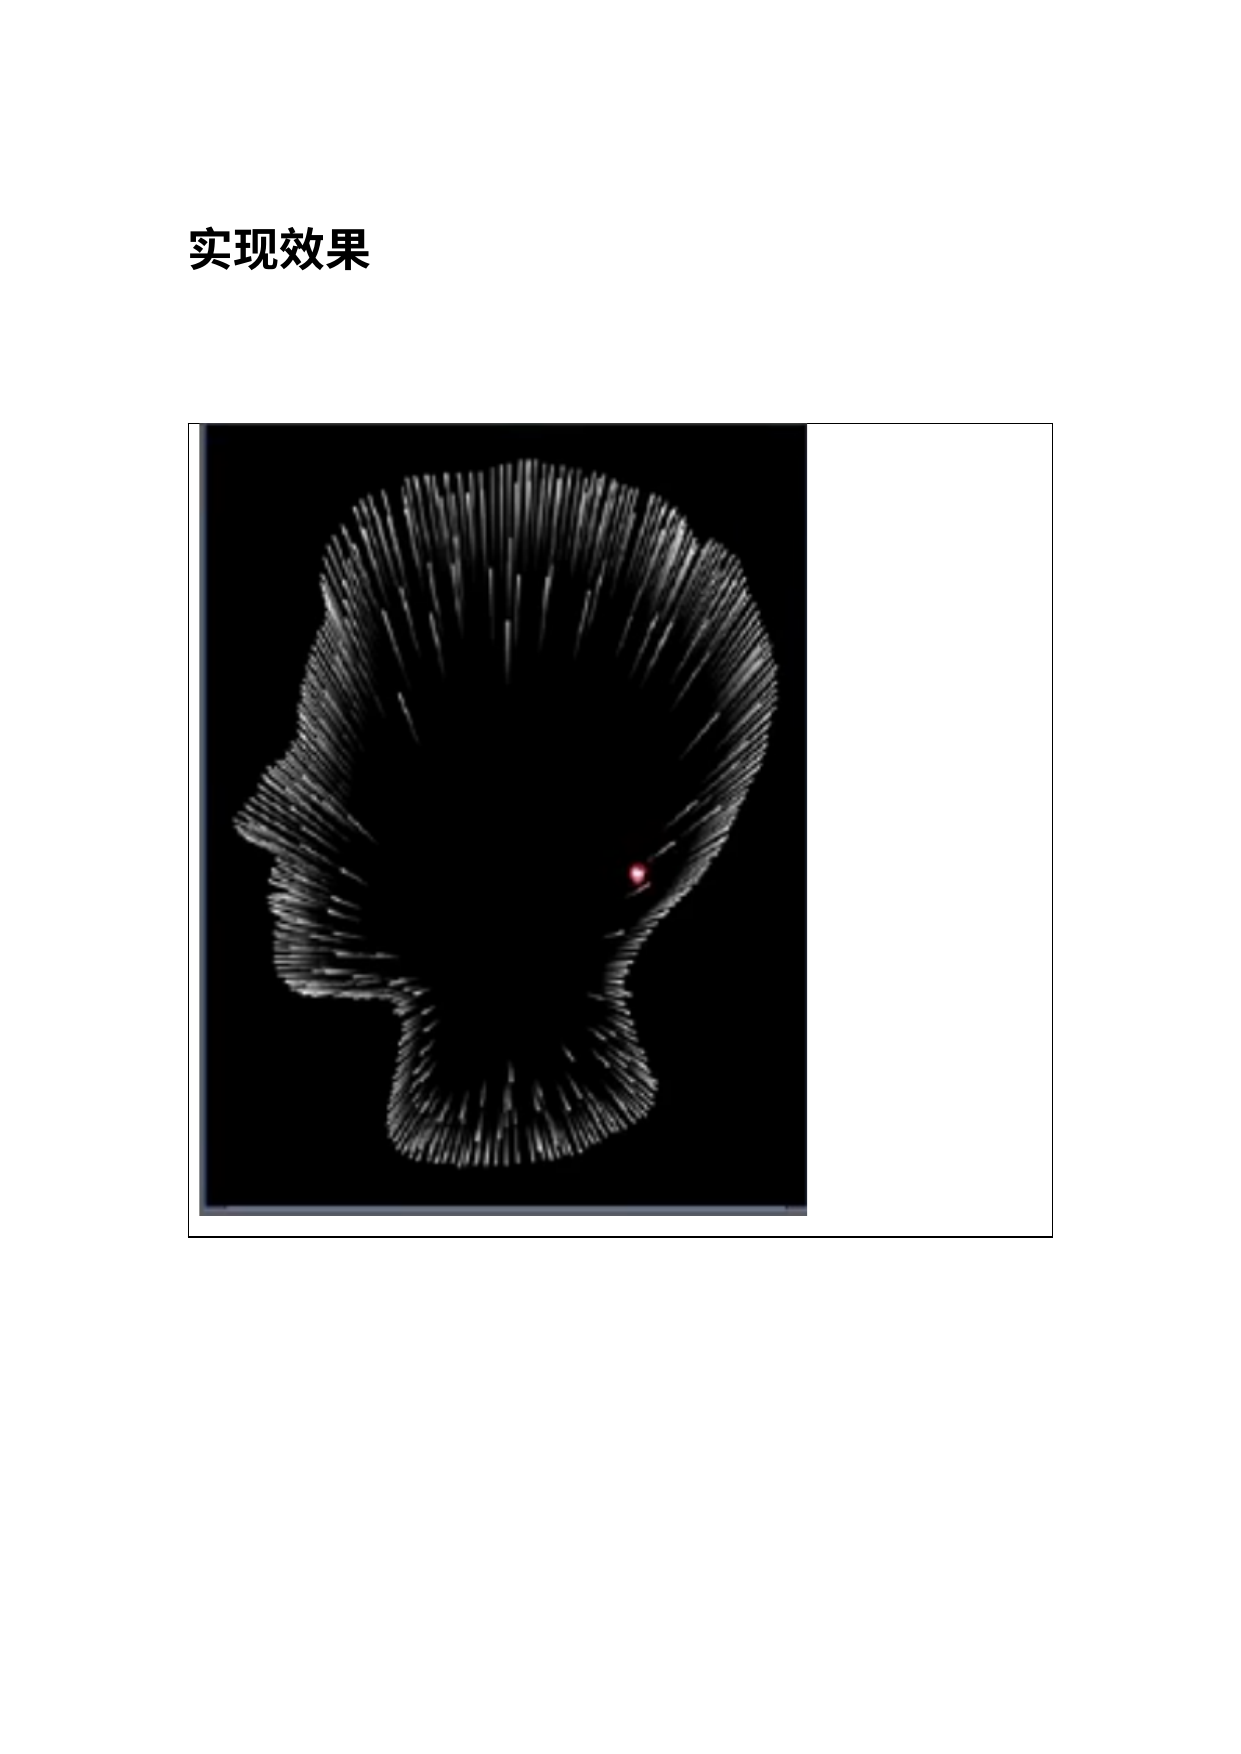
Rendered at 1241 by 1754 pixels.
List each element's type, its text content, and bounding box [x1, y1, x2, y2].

table_header [189, 424, 1052, 1236]
subtitle 实现效果 [187, 197, 1053, 295]
picture [199, 423, 808, 1216]
